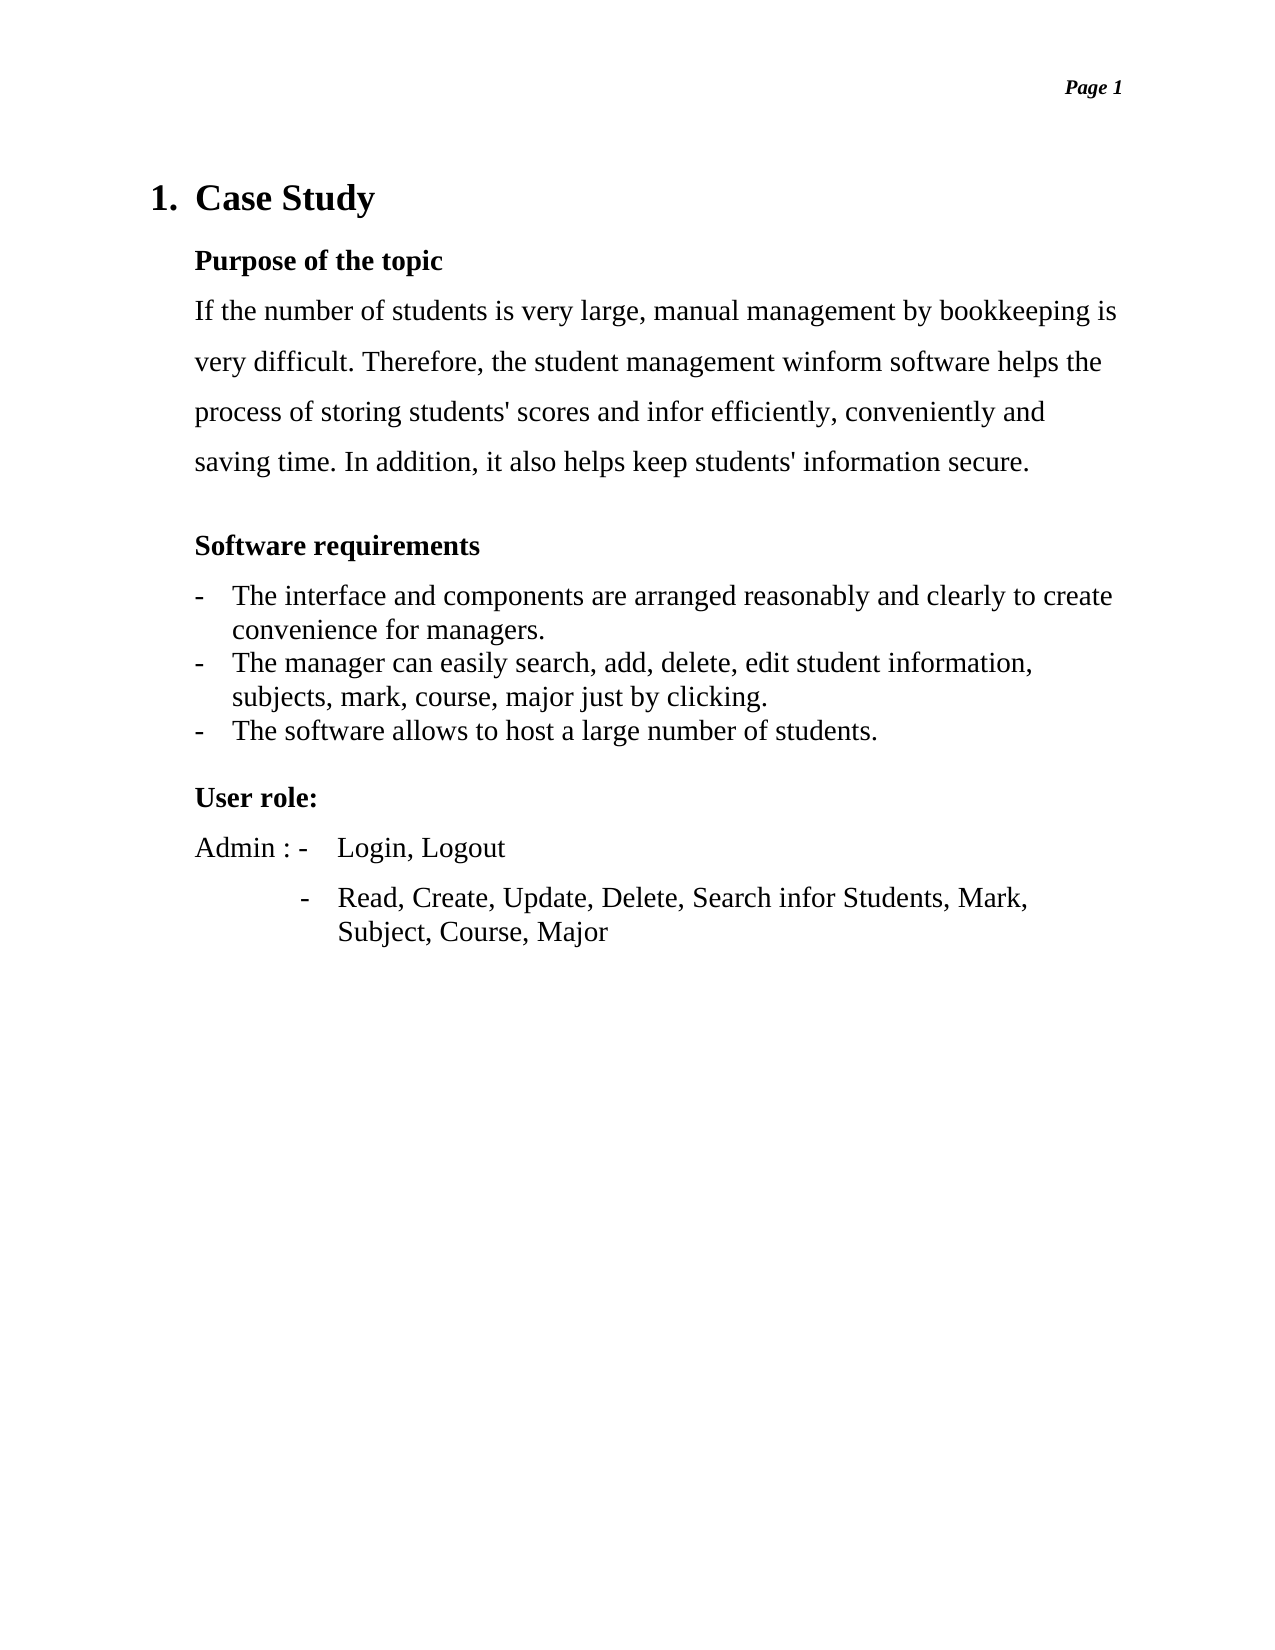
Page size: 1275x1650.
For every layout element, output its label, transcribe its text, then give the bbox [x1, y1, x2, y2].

list The manager can easily search, add, delete, edit student information, subjects, mark, course, major just by clicking. [194, 646, 1125, 713]
text Admin : - Login, Logout [194, 830, 1125, 864]
text Software requirements [194, 528, 1125, 562]
list Read, Create, Update, Delete, Search infor Students, Mark, Subject, Course, Major [300, 880, 1125, 947]
text If the number of students is very large, manual management by bookkeeping is very difficult. Therefore, the student management winform software helps the process of storing students' scores and infor efficiently, conveniently and saving time. In addition, it also helps keep students' information secure. [194, 293, 1125, 478]
list The interface and components are arranged reasonably and clearly to create convenience for managers. [194, 578, 1125, 646]
text Purpose of the topic [194, 243, 1125, 277]
text User role: [194, 780, 1125, 813]
subtitle Case Study [150, 175, 1125, 218]
list The software allows to host a large number of students. [194, 713, 1125, 746]
